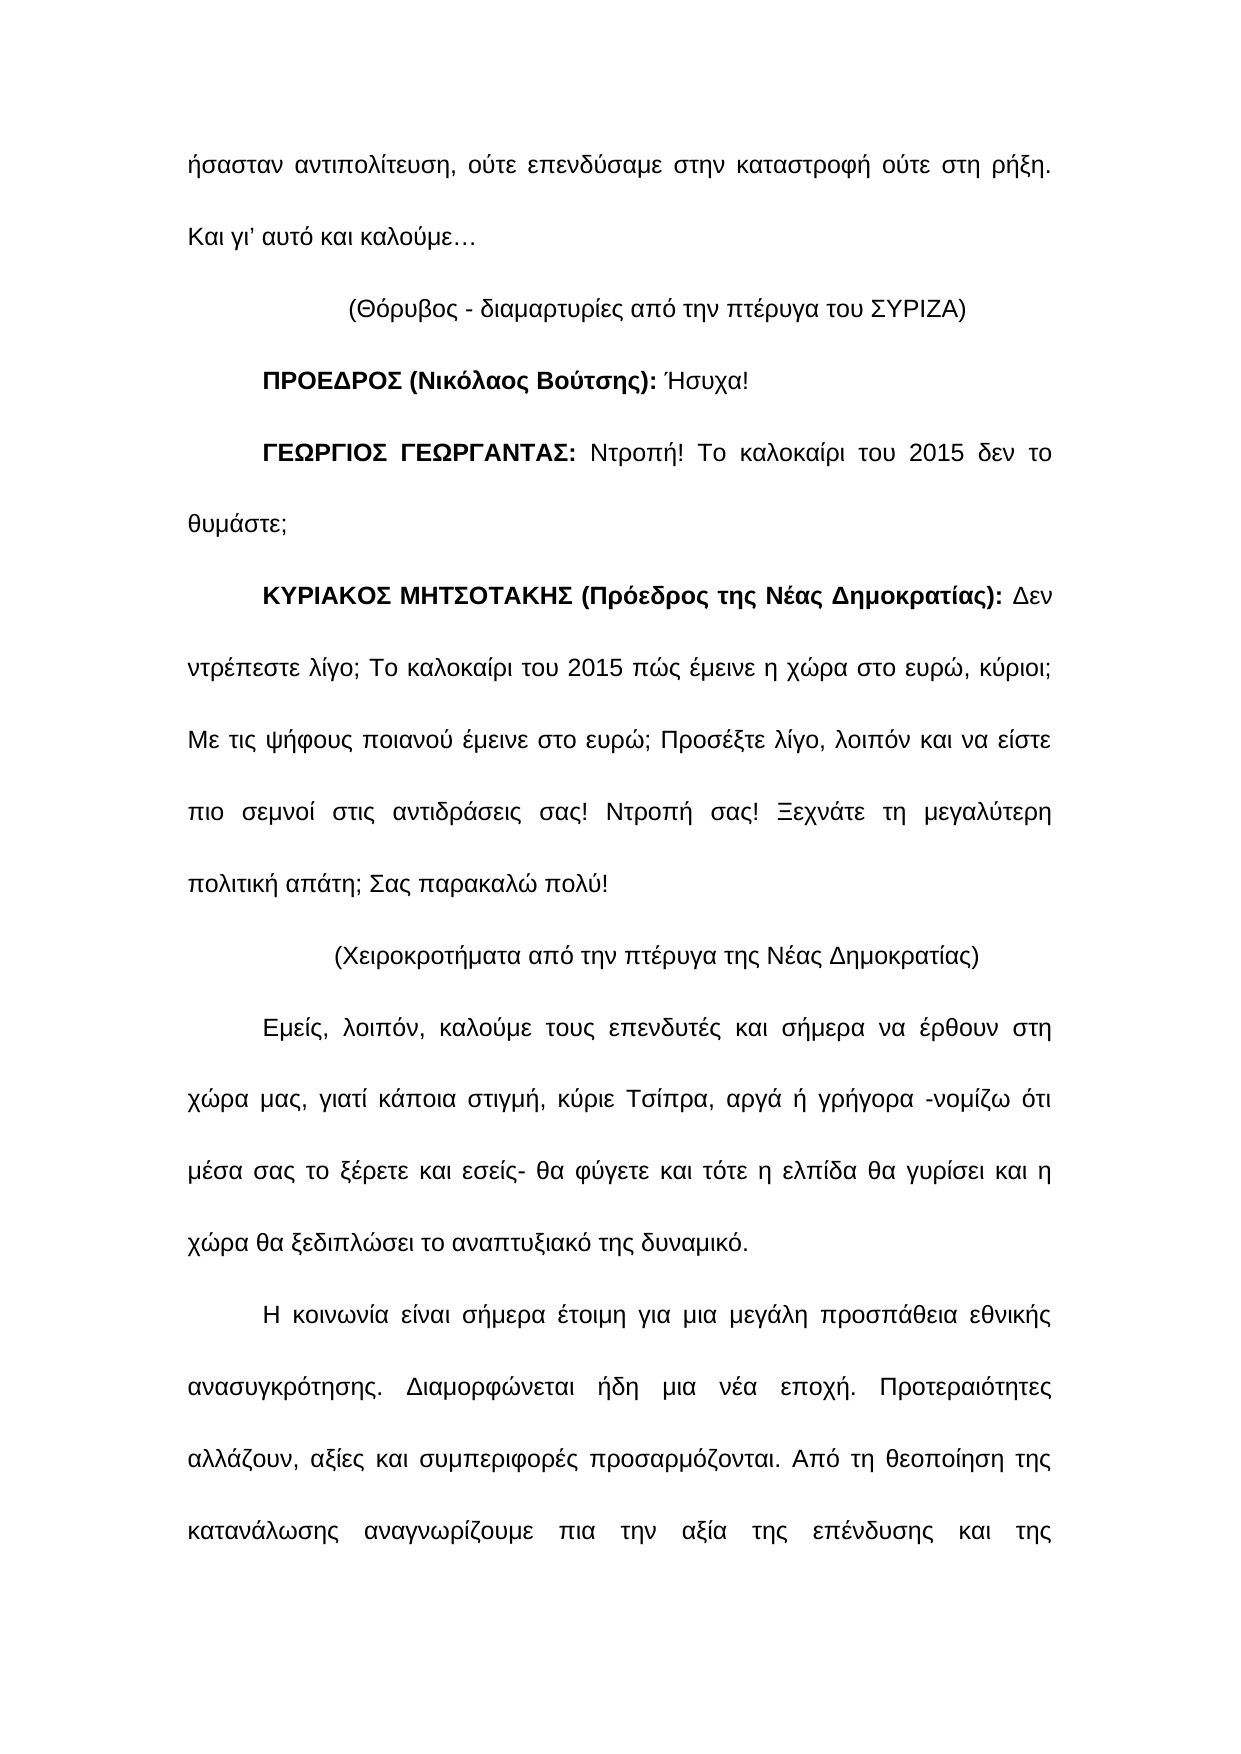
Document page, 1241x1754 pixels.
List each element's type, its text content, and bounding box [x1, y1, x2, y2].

text ΚΥΡΙΑΚΟΣ ΜΗΤΣΟΤΑΚΗΣ (Πρόεδρος της Νέας Δημοκρατίας): Δεν ντρέπεστε λίγο; Το καλοκαίρι του 2015 πώς έμεινε η χώρα στο ευρώ, κύριοι; Με τις ψήφους ποιανού έμεινε στο ευρώ; Προσέξτε λίγο, λοιπόν και να είστε πιο σεμνοί στις αντιδράσεις σας! Ντροπή σας! Ξεχνάτε τη μεγαλύτερη πολιτική απάτη; Σας παρακαλώ πολύ! [187, 581, 1053, 897]
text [187, 1300, 1053, 1544]
text (Θόρυβος - διαμαρτυρίες από την πτέρυγα του ΣΥΡΙΖΑ) [187, 294, 1053, 322]
text (Χειροκροτήματα από την πτέρυγα της Νέας Δημοκρατίας) [187, 941, 1053, 969]
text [187, 150, 1053, 251]
text Εμείς, λοιπόν, καλούμε τους επενδυτές και σήμερα να έρθουν στη χώρα μας, γιατί κάποια στιγμή, κύριε Τσίπρα, αργά ή γρήγορα -νομίζω ότι μέσα σας το ξέρετε και εσείς- θα φύγετε και τότε η ελπίδα θα γυρίσει και η χώρα θα ξεδιπλώσει το αναπτυξιακό της δυναμικό. [187, 1012, 1053, 1257]
text ΠΡΟΕΔΡΟΣ (Νικόλαος Βούτσης): Ήσυχα! [187, 366, 1053, 394]
text ΓΕΩΡΓΙΟΣ ΓΕΩΡΓΑΝΤΑΣ: Ντροπή! Το καλοκαίρι του 2015 δεν το θυμάστε; [187, 437, 1053, 538]
